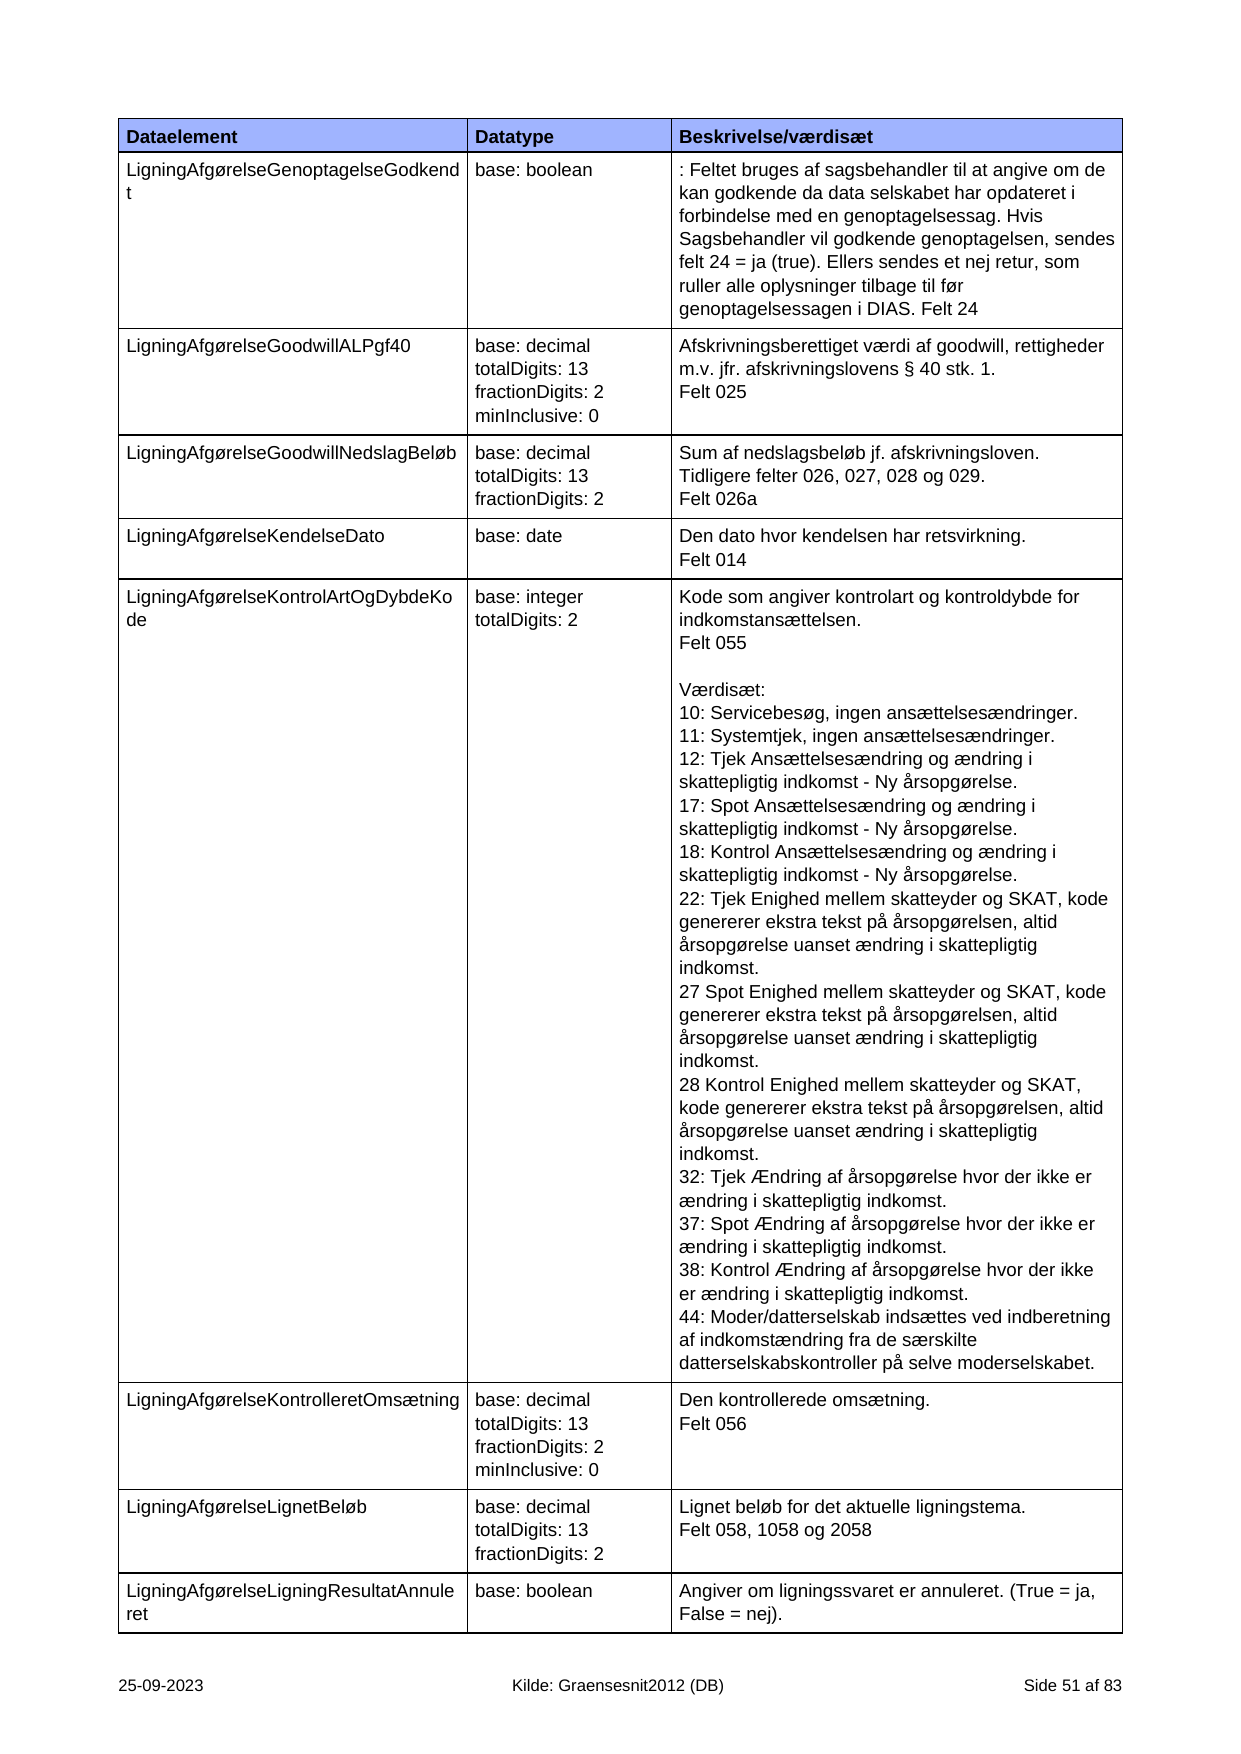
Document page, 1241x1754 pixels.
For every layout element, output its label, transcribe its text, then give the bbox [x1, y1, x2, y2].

table_cell Den dato hvor kendelsen har retsvirkning. Felt 014 [672, 519, 1122, 578]
table_cell LigningAfgørelseKontrolArtOgDybdeKode [119, 580, 467, 1382]
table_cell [468, 1490, 671, 1572]
table_cell Kode som angiver kontrolart og kontroldybde for indkomstansættelsen. Felt 055 Værdisæt: 10: Servicebesøg, ingen ansættelsesændringer. 11: Systemtjek, ingen ansættelsesændringer. 12: Tjek Ansættelsesændring og ændring i skattepligtig indkomst - Ny årsopgørelse. 17: Spot Ansættelsesændring og ændring i skattepligtig indkomst - Ny årsopgørelse. 18: Kontrol Ansættelsesændring og ændring i skattepligtig indkomst - Ny årsopgørelse. 22: Tjek Enighed mellem skatteyder og SKAT, kode genererer ekstra tekst på årsopgørelsen, altid årsopgørelse uanset ændring i skattepligtig indkomst. 27 Spot Enighed mellem skatteyder og SKAT, kode genererer ekstra tekst på årsopgørelsen, altid årsopgørelse uanset ændring i skattepligtig indkomst. 28 Kontrol Enighed mellem skatteyder og SKAT, kode genererer ekstra tekst på årsopgørelsen, altid årsopgørelse uanset ændring i skattepligtig indkomst. 32: Tjek Ændring af årsopgørelse hvor der ikke er ændring i skattepligtig indkomst. 37: Spot Ændring af årsopgørelse hvor der ikke er ændring i skattepligtig indkomst. 38: Kontrol Ændring af årsopgørelse hvor der ikke er ændring i skattepligtig indkomst. 44: Moder/datterselskab indsættes ved indberetning af indkomstændring fra de særskilte datterselskabskontroller på selve moderselskabet. [672, 580, 1122, 1382]
table_cell Sum af nedslagsbeløb jf. afskrivningsloven. Tidligere felter 026, 027, 028 og 029. Felt 026a [672, 436, 1122, 518]
table_cell Angiver om ligningssvaret er annuleret. (True = ja, False = nej). [672, 1574, 1122, 1632]
table_cell LigningAfgørelseGoodwillNedslagBeløb [119, 436, 467, 518]
table_cell base: decimal totalDigits: 13 fractionDigits: 2 minInclusive: 0 [468, 329, 671, 434]
table_cell LigningAfgørelseLignetBeløb [119, 1490, 467, 1572]
table_cell LigningAfgørelseGoodwillALPgf40 [119, 329, 467, 434]
table_cell : Feltet bruges af sagsbehandler til at angive om de kan godkende da data selskabet har opdateret i forbindelse med en genoptagelsessag. Hvis Sagsbehandler vil godkende genoptagelsen, sendes felt 24 = ja (true). Ellers sendes et nej retur, som ruller alle oplysninger tilbage til før genoptagelsessagen i DIAS. Felt 24 [672, 153, 1122, 327]
table_cell base: decimal totalDigits: 13 fractionDigits: 2 minInclusive: 0 [468, 1383, 671, 1488]
table_cell base: boolean [468, 153, 671, 327]
table_cell base: integer totalDigits: 2 [468, 580, 671, 1382]
table_cell Den kontrollerede omsætning. Felt 056 [672, 1383, 1122, 1488]
table_header Beskrivelse/værdisæt [672, 119, 1122, 151]
table_header Datatype [468, 119, 671, 151]
table_header Dataelement [119, 119, 467, 151]
table_cell base: decimal totalDigits: 13 fractionDigits: 2 [468, 436, 671, 518]
table_cell LigningAfgørelseGenoptagelseGodkendt [119, 153, 467, 327]
table_cell base: boolean [468, 1574, 671, 1632]
table_cell base: date [468, 519, 671, 578]
table_cell LigningAfgørelseKontrolleretOmsætning [119, 1383, 467, 1488]
table_cell Afskrivningsberettiget værdi af goodwill, rettigheder m.v. jfr. afskrivningslovens § 40 stk. 1. Felt 025 [672, 329, 1122, 434]
table_cell Lignet beløb for det aktuelle ligningstema. Felt 058, 1058 og 2058 [672, 1490, 1122, 1572]
table_cell LigningAfgørelseLigningResultatAnnuleret [119, 1574, 467, 1632]
table_cell LigningAfgørelseKendelseDato [119, 519, 467, 578]
